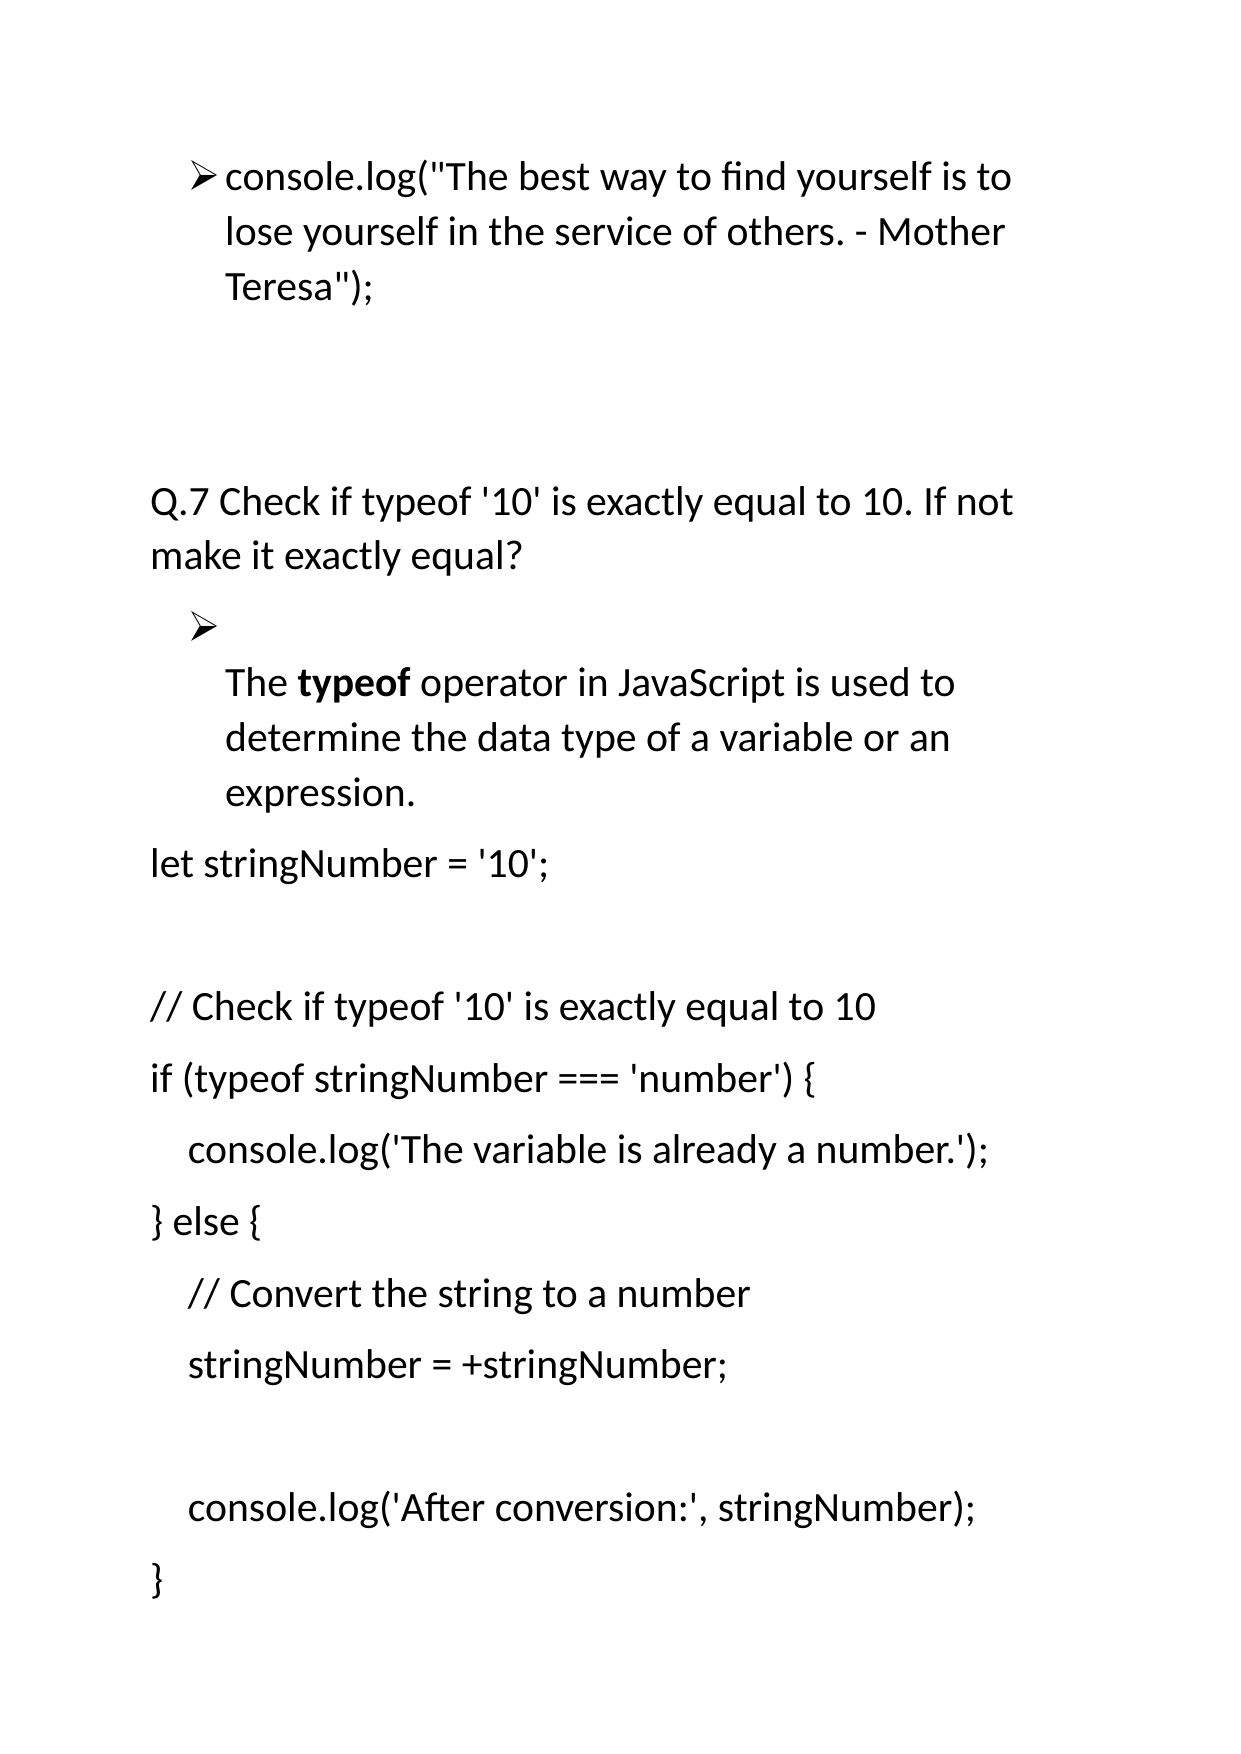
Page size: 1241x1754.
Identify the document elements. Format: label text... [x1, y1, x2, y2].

text // Check if typeof '10' is exactly equal to 10 [150, 980, 1090, 1031]
text console.log('After conversion:', stringNumber); [150, 1481, 1090, 1532]
list console.log("The best way to find yourself is to lose yourself in the service of others. - Mother Teresa"); [187, 150, 1090, 311]
text let stringNumber = '10'; [150, 837, 1090, 888]
text } else { [150, 1195, 1090, 1246]
text console.log('The variable is already a number.'); [150, 1123, 1090, 1174]
text Q.7 Check if typeof '10' is exactly equal to 10. If not make it exactly equal? [150, 474, 1090, 580]
list The typeof operator in JavaScript is used to determine the data type of a variable or an expression. [187, 601, 1090, 816]
text // Convert the string to a number [150, 1267, 1090, 1317]
text } [150, 1553, 1090, 1604]
text stringNumber = +stringNumber; [150, 1338, 1090, 1389]
text if (typeof stringNumber === 'number') { [150, 1052, 1090, 1103]
